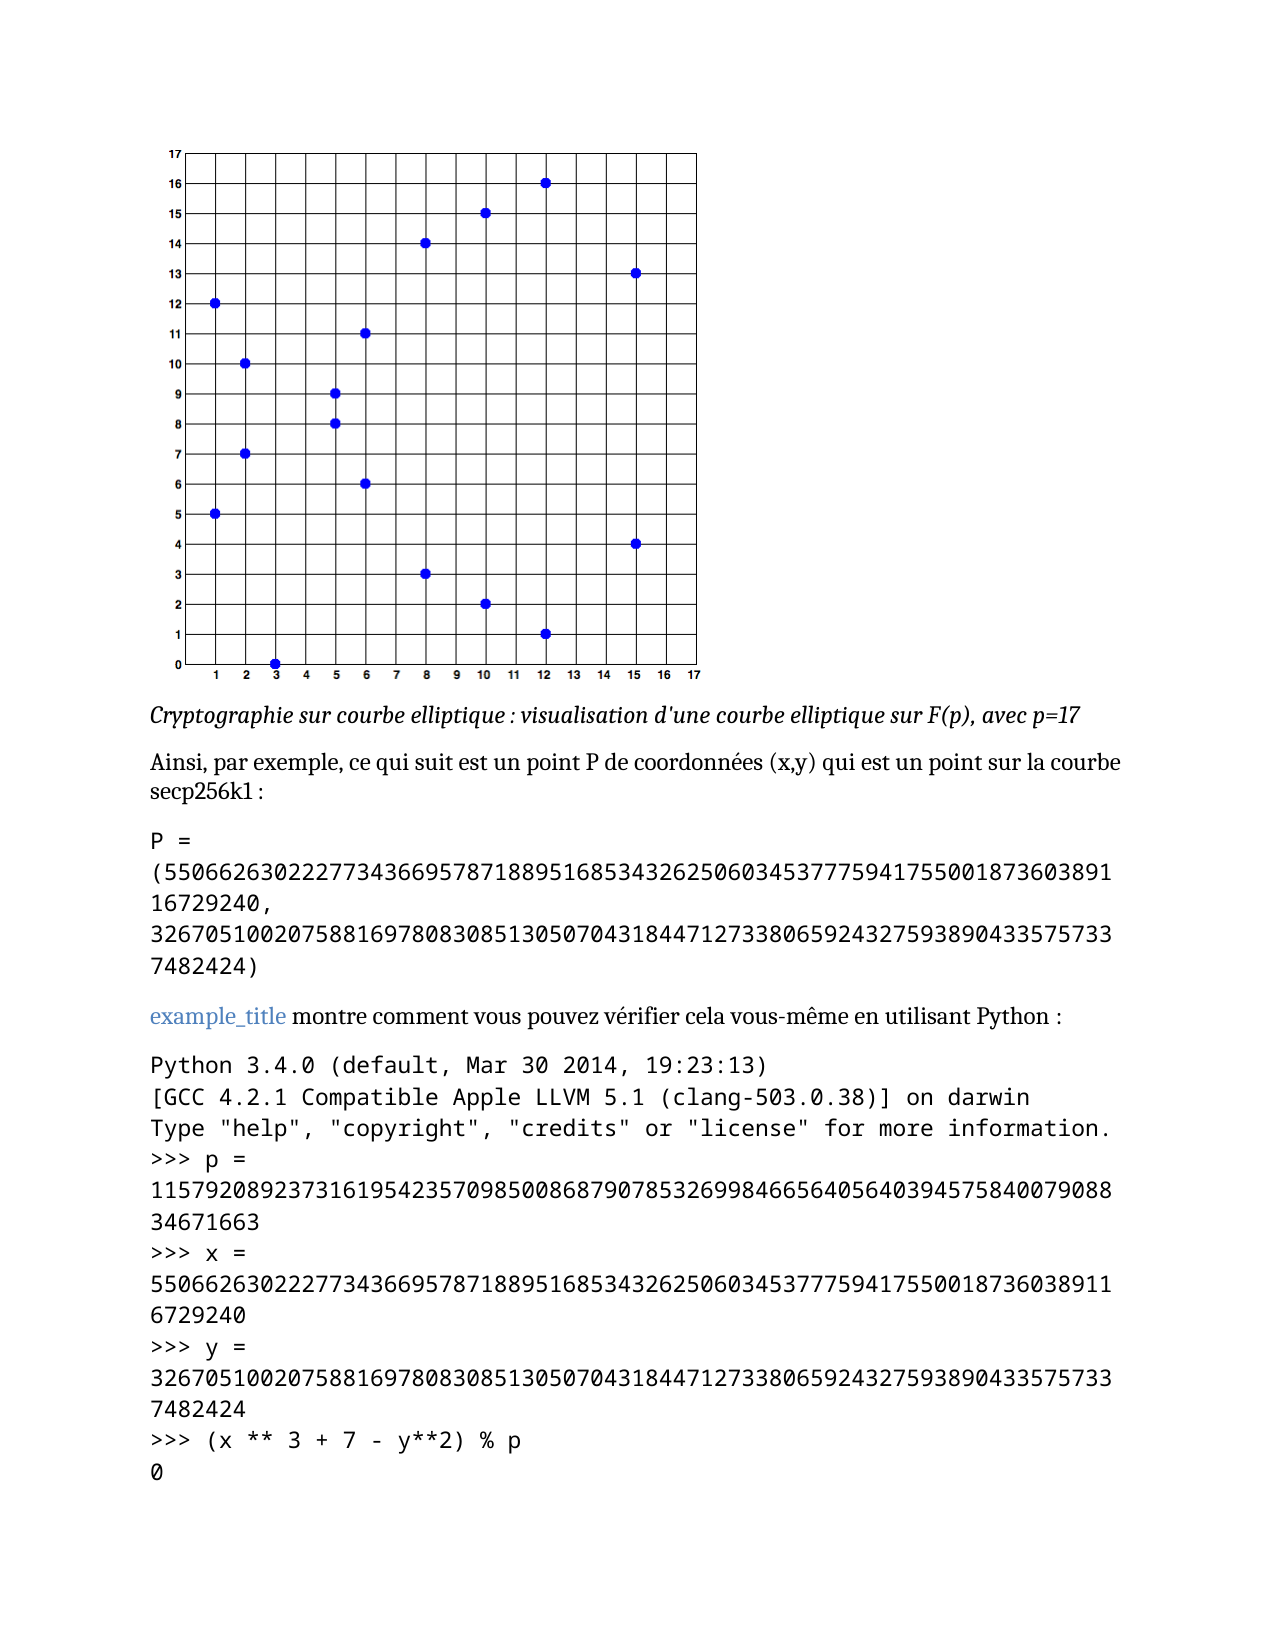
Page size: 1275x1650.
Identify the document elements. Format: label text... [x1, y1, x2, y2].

text Ainsi, par exemple, ce qui suit est un point P de coordonnées (x,y) qui est un point sur la courbe secp256k1 : [150, 748, 1125, 806]
text Cryptographie sur courbe elliptique : visualisation d'une courbe elliptique sur F(p), avec p=17 [150, 701, 1125, 729]
text P = (55066263022277343669578718895168534326250603453777594175500187360389116729240, 32670510020758816978083085130507043184471273380659243275938904335757337482424) [150, 824, 1125, 981]
picture [168, 150, 701, 680]
text example_title montre comment vous pouvez vérifier cela vous-même en utilisant Python : [150, 1002, 1125, 1030]
text Python 3.4.0 (default, Mar 30 2014, 19:23:13) [GCC 4.2.1 Compatible Apple LLVM 5.1 (clang-503.0.38)] on darwin Type "help", "copyright", "credits" or "license" for more information. >>> p = 115792089237316195423570985008687907853269984665640564039457584007908834671663 >>> x = 55066263022277343669578718895168534326250603453777594175500187360389116729240 >>> y = 32670510020758816978083085130507043184471273380659243275938904335757337482424 >>> (x ** 3 + 7 - y**2) % p 0 [150, 1049, 1125, 1487]
